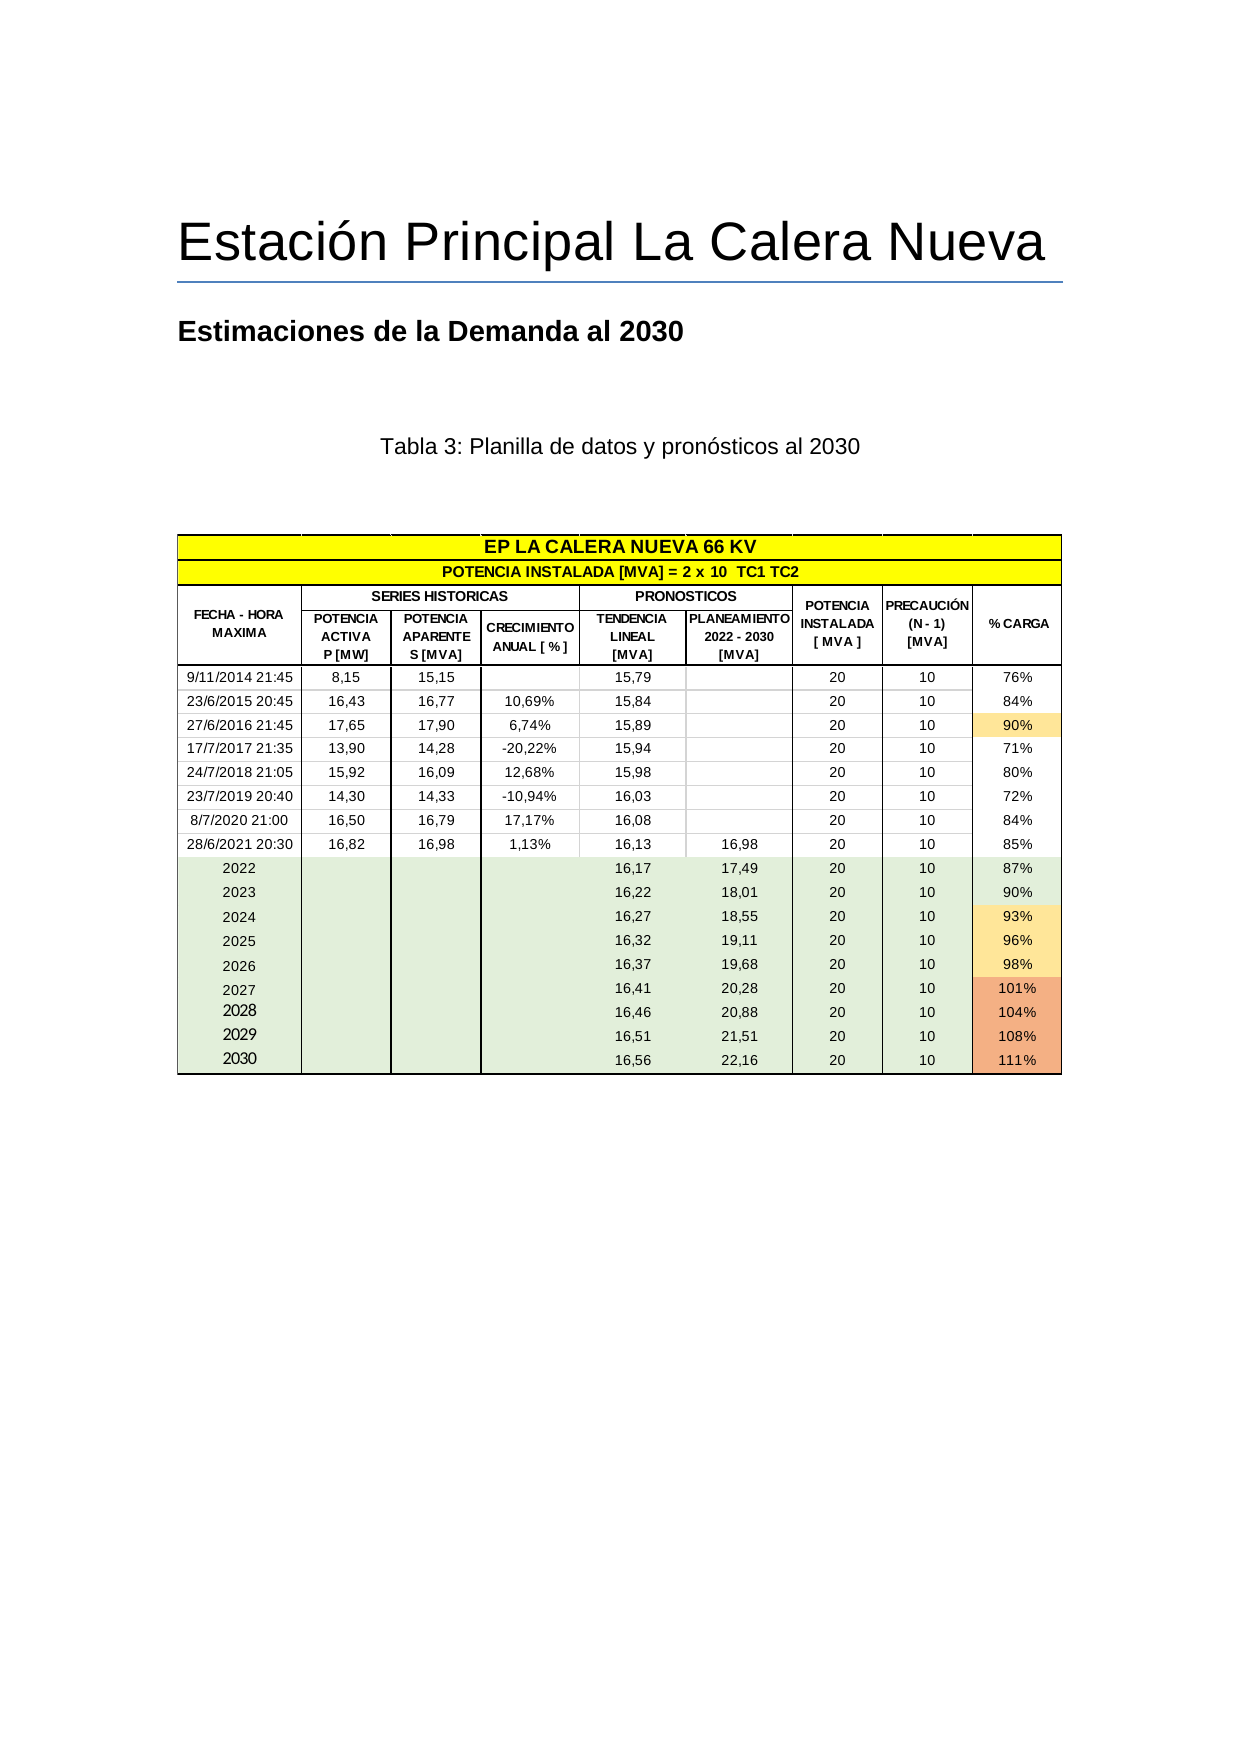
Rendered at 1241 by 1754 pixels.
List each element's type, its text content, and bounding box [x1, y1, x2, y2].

text Estimaciones de la Demanda al 2030 [177, 314, 1063, 347]
text Tabla 3: Planilla de datos y pronósticos al 2030 [177, 433, 1063, 459]
title Estación Principal La Calera Nueva [177, 210, 1063, 281]
